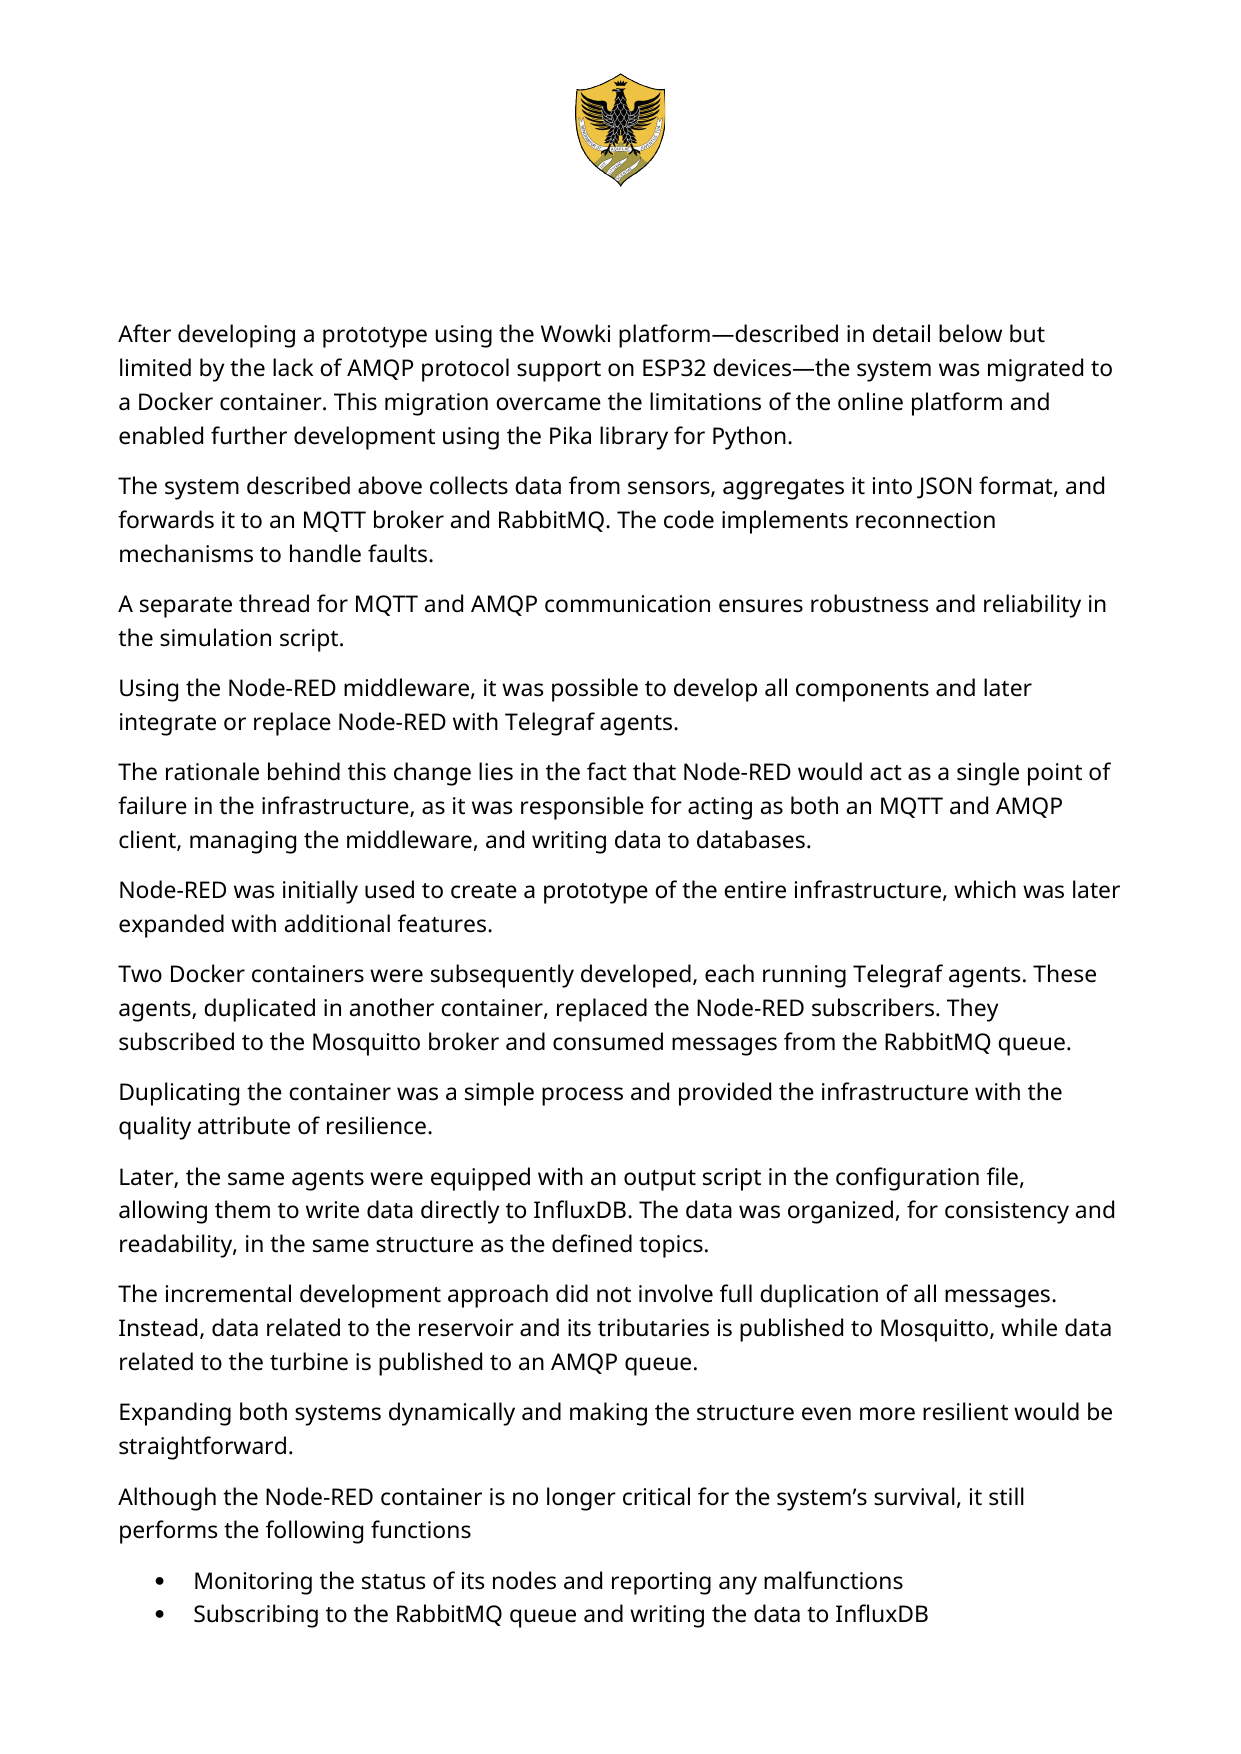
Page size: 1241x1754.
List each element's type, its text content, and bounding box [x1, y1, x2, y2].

text Later, the same agents were equipped with an output script in the configuration file, allowing them to write data directly to InfluxDB. The data was organized, for consistency and readability, in the same structure as the defined topics. [118, 1160, 1122, 1259]
picture [575, 73, 666, 187]
text Expanding both systems dynamically and making the structure even more resilient would be straightforward. [118, 1396, 1122, 1461]
text Duplicating the container was a simple process and provided the infrastructure with the quality attribute of resilience. [118, 1076, 1122, 1141]
text Although the Node-RED container is no longer critical for the system’s survival, it still performs the following functions [118, 1480, 1122, 1545]
text After developing a prototype using the Wowki platform—described in detail below but limited by the lack of AMQP protocol support on ESP32 devices—the system was migrated to a Docker container. This migration overcame the limitations of the online platform and enabled further development using the Pika library for Python. [118, 318, 1122, 451]
text The rationale behind this change lies in the fact that Node-RED would act as a single point of failure in the infrastructure, as it was responsible for acting as both an MQTT and AMQP client, managing the middleware, and writing data to databases. [118, 756, 1122, 855]
text Two Docker containers were subsequently developed, each running Telegraf agents. These agents, duplicated in another container, replaced the Node-RED subscribers. They subscribed to the Mosquitto broker and consumed messages from the RabbitMQ queue. [118, 958, 1122, 1057]
text A separate thread for MQTT and AMQP communication ensures robustness and reliability in the simulation script. [118, 588, 1122, 653]
text The incremental development approach did not involve full duplication of all messages. Instead, data related to the reservoir and its tributaries is published to Mosquitto, while data related to the turbine is published to an AMQP queue. [118, 1278, 1122, 1377]
text The system described above collects data from sensors, aggregates it into JSON format, and forwards it to an MQTT broker and RabbitMQ. The code implements reconnection mechanisms to handle faults. [118, 470, 1122, 569]
list Monitoring the status of its nodes and reporting any malfunctions [156, 1564, 1122, 1596]
text Using the Node-RED middleware, it was possible to develop all components and later integrate or replace Node-RED with Telegraf agents. [118, 672, 1122, 737]
list Subscribing to the RabbitMQ queue and writing the data to InfluxDB [156, 1598, 1122, 1629]
text Node-RED was initially used to create a prototype of the entire infrastructure, which was later expanded with additional features. [118, 874, 1122, 939]
